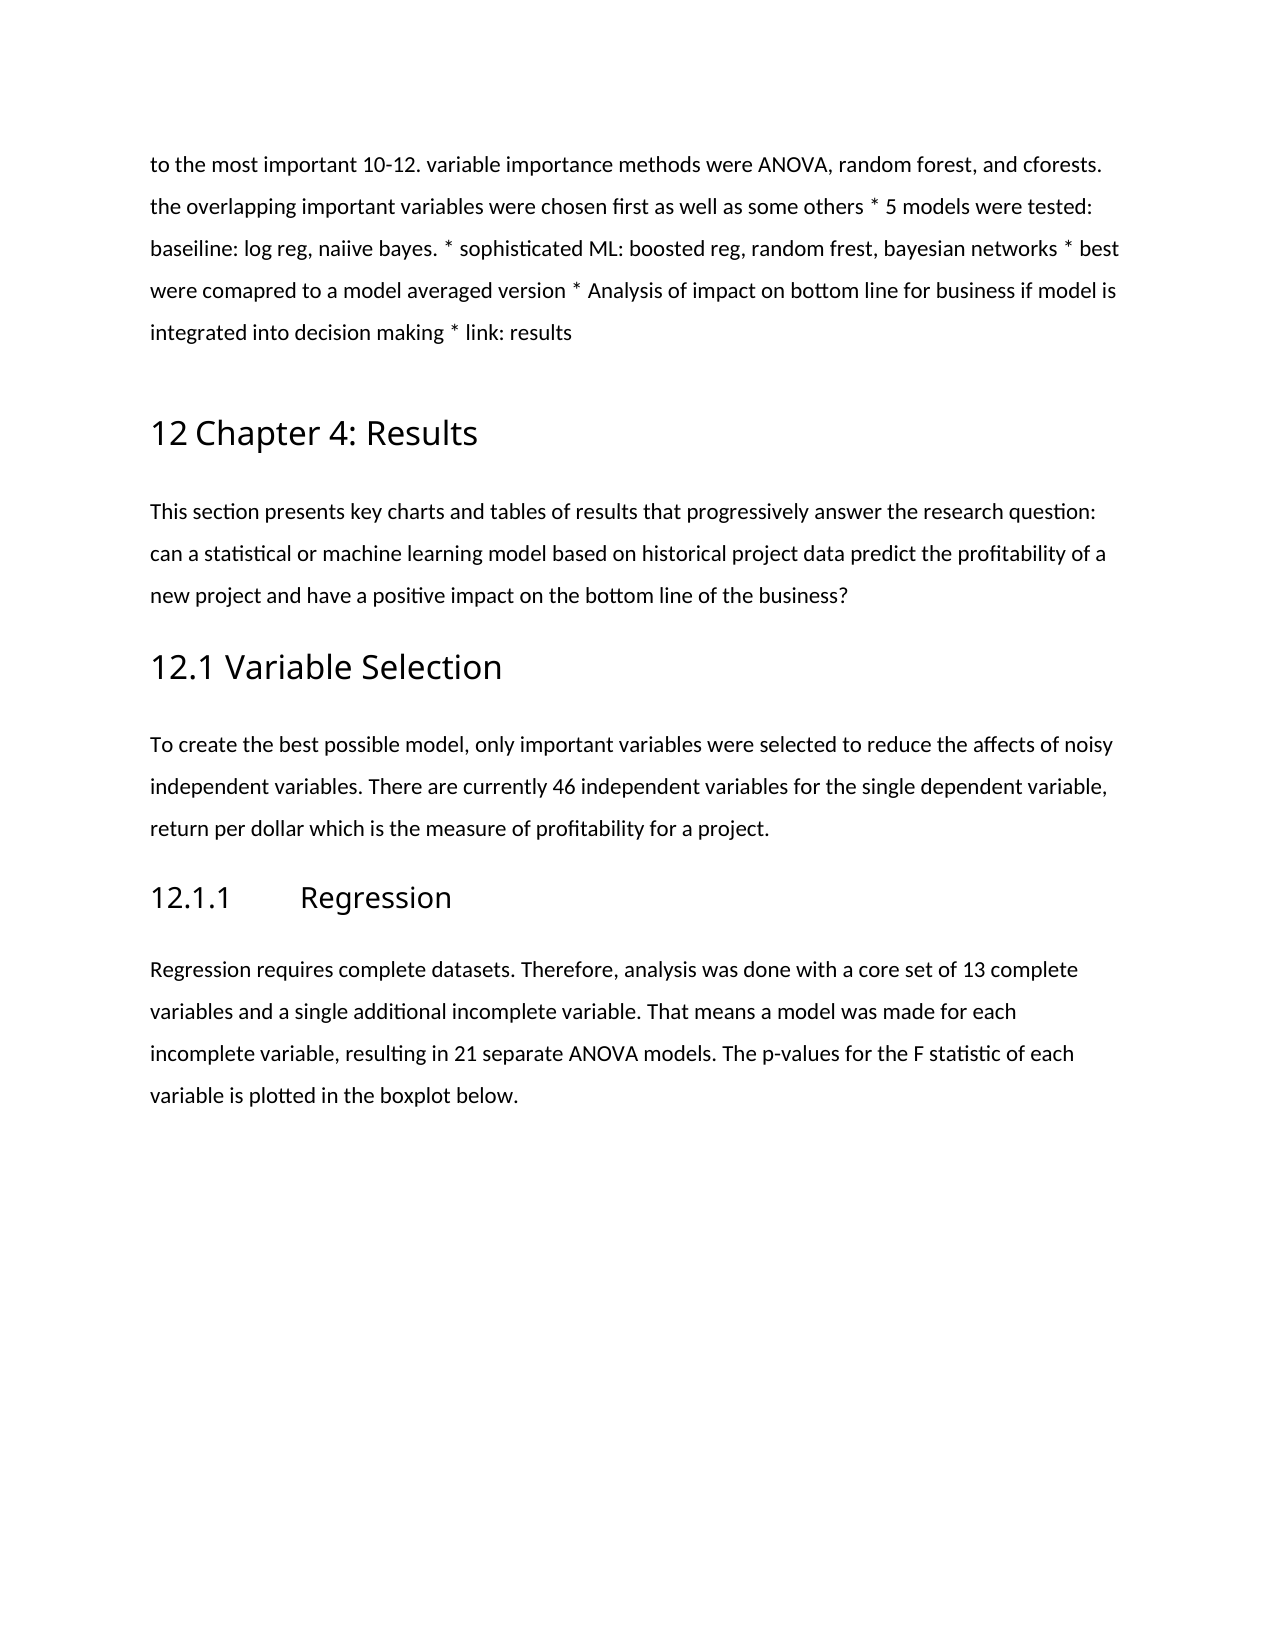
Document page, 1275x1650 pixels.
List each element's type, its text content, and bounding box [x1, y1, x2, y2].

text To create the best possible model, only important variables were selected to reduce the affects of noisy independent variables. There are currently 46 independent variables for the single dependent variable, return per dollar which is the measure of profitability for a project. [150, 730, 1125, 842]
subtitle Chapter 4: Results [150, 410, 1125, 455]
text This section presents key charts and tables of results that progressively answer the research question: can a statistical or machine learning model based on historical project data predict the profitability of a new project and have a positive impact on the bottom line of the business? [150, 497, 1125, 609]
subtitle Variable Selection [150, 643, 1125, 689]
text Regression requires complete datasets. Therefore, analysis was done with a core set of 13 complete variables and a single additional incomplete variable. That means a model was made for each incomplete variable, resulting in 21 separate ANOVA models. The p-values for the F statistic of each variable is plotted in the boxplot below. [150, 955, 1125, 1109]
subtitle Regression [150, 877, 1125, 917]
